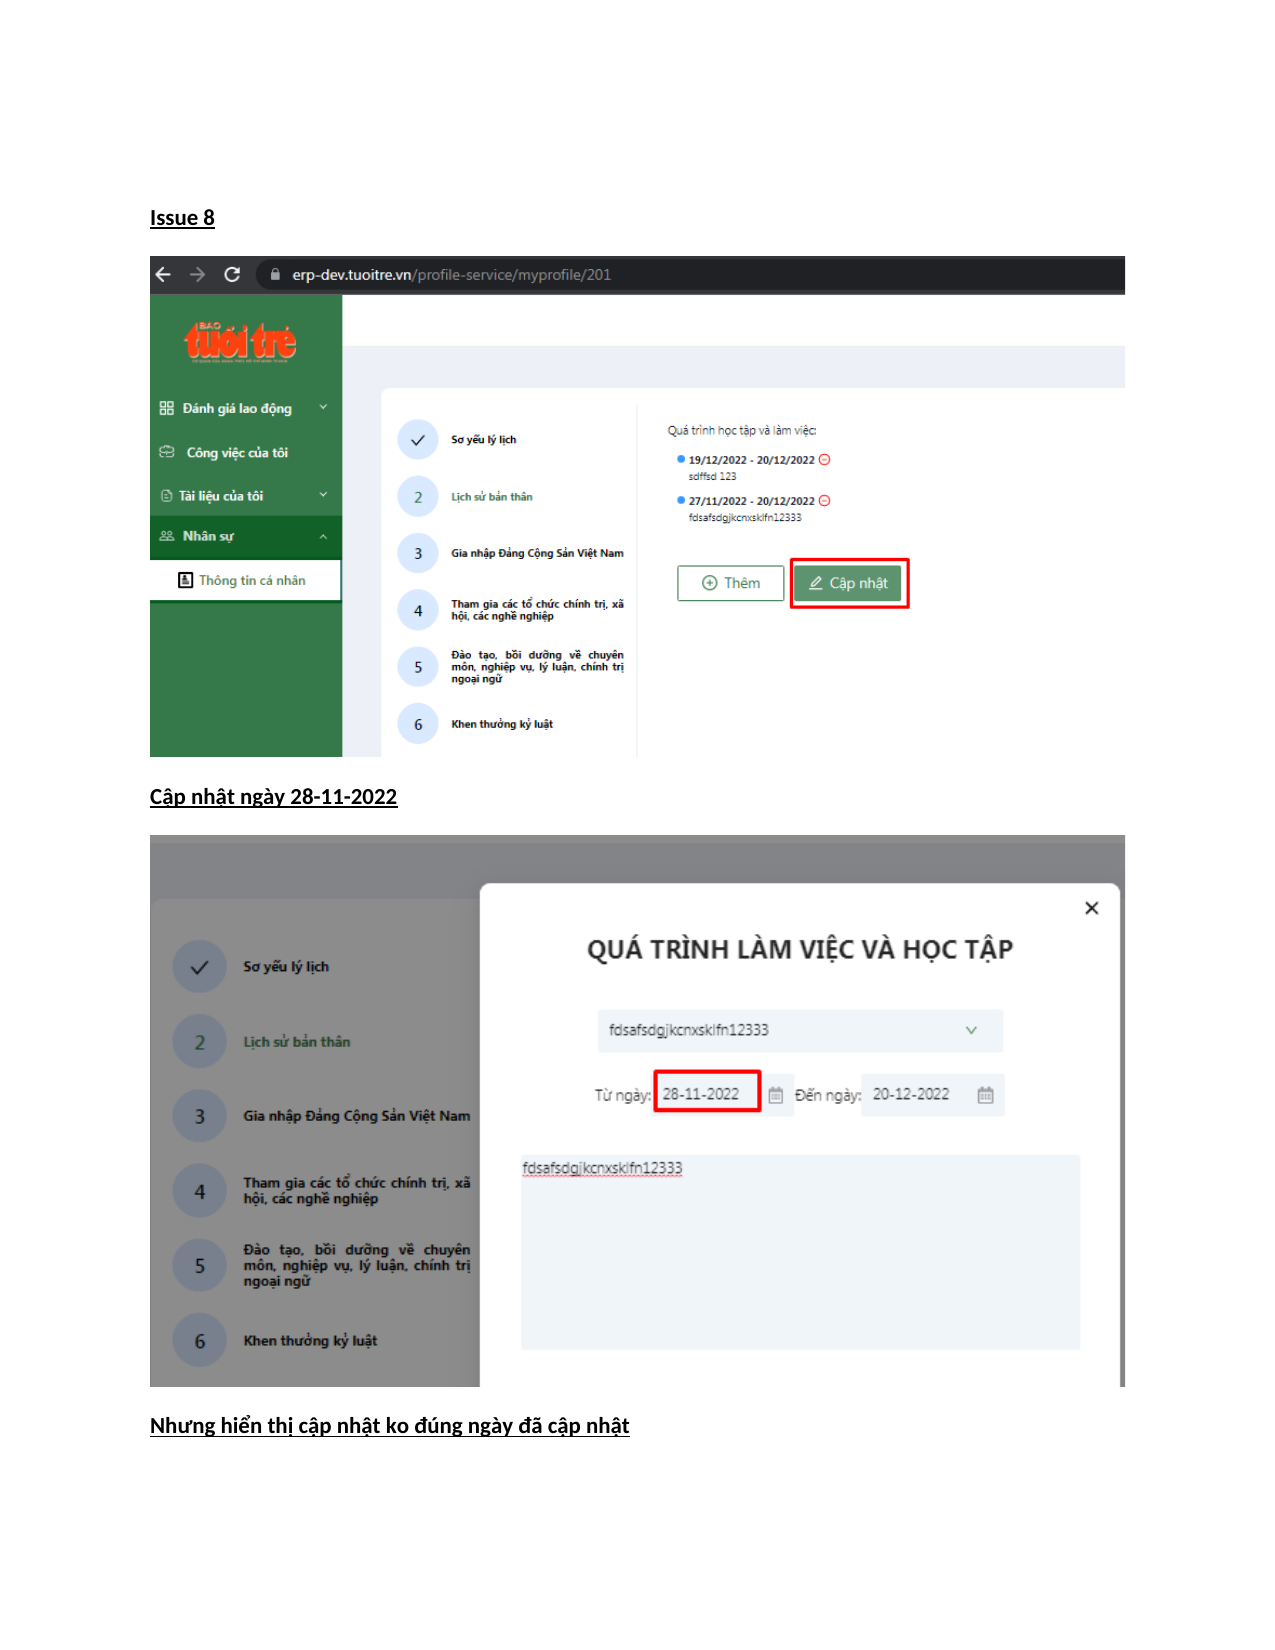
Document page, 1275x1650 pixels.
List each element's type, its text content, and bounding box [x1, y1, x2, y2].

text Cập nhật ngày 28-11-2022 [150, 782, 1125, 810]
text Issue 8 [150, 203, 1125, 231]
picture [150, 256, 1125, 757]
text Nhưng hiển thị cập nhật ko đúng ngày đã cập nhật [150, 1412, 1125, 1439]
picture [150, 835, 1125, 1387]
